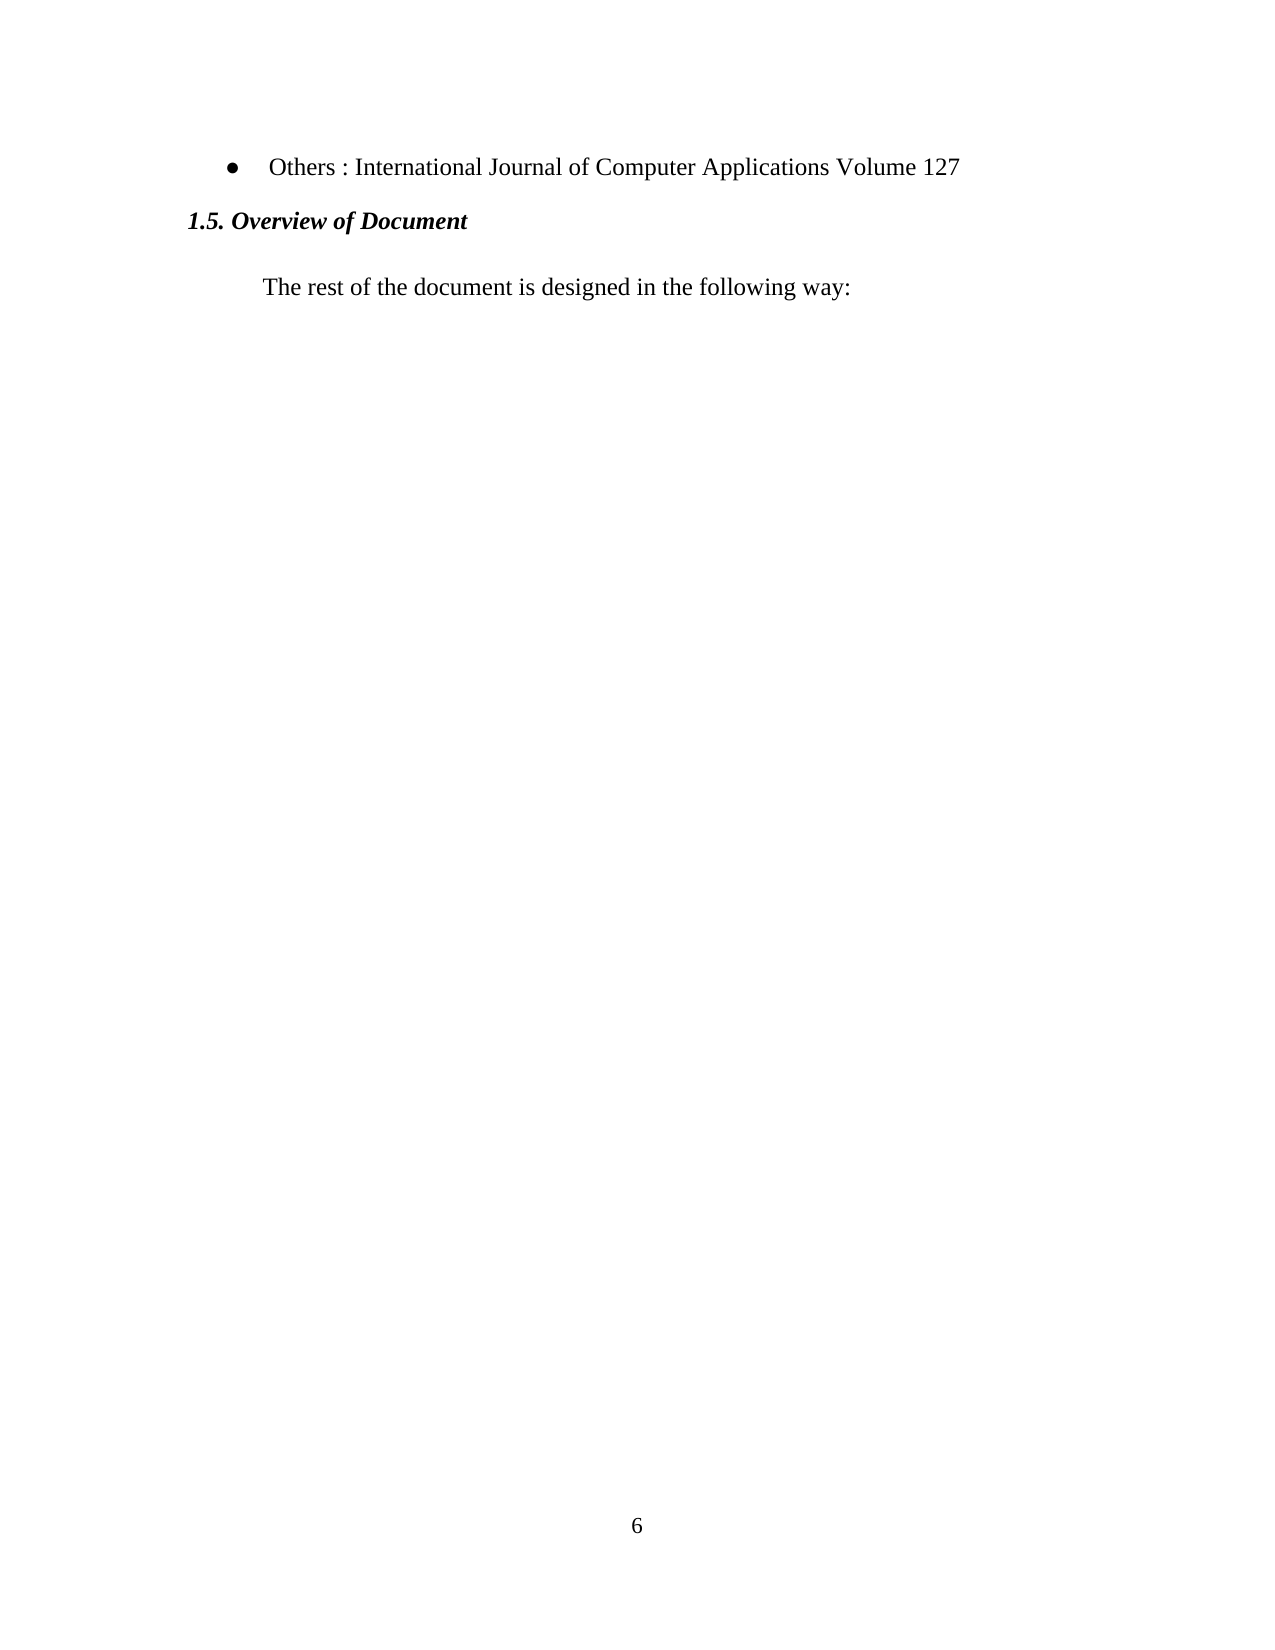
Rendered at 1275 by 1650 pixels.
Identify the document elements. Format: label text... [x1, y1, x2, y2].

list Others : International Journal of Computer Applications Volume 127 [225, 152, 1271, 180]
text The rest of the document is designed in the following way: [262, 272, 1271, 301]
subtitle Overview of Document [187, 206, 1271, 235]
